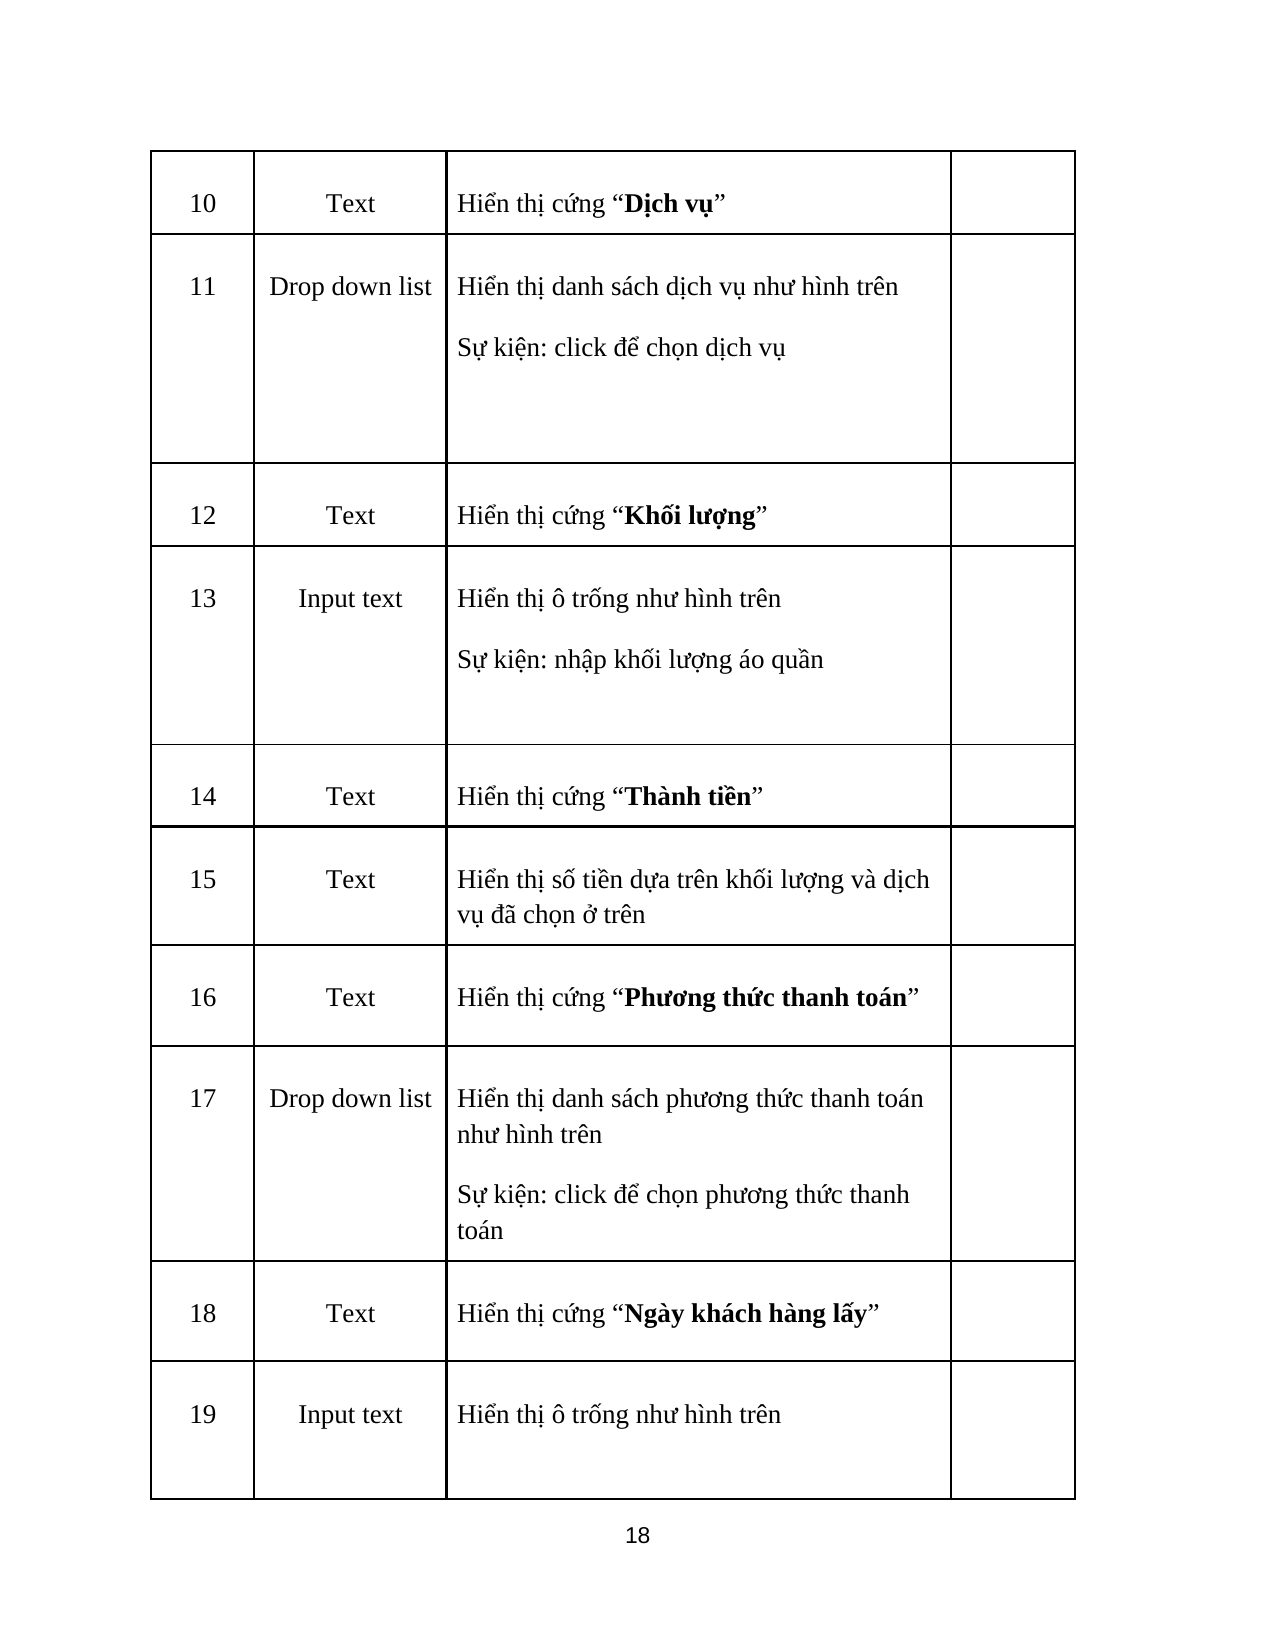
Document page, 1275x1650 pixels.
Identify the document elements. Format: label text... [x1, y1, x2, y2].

table_cell Hiển thị danh sách phương thức thanh toán như hình trên Sự kiện: click để chọn phương thức thanh toán [448, 1047, 950, 1260]
table_cell Input text [255, 1362, 445, 1498]
table_cell Text [255, 1262, 445, 1360]
table_cell Text [255, 745, 445, 825]
table_cell Text [255, 464, 445, 544]
table_cell 16 [152, 946, 253, 1044]
table_cell Drop down list [255, 1047, 445, 1260]
table_cell Hiển thị cứng “Dịch vụ” [448, 152, 950, 233]
table_cell Text [255, 946, 445, 1044]
table_cell 17 [152, 1047, 253, 1260]
table_cell Hiển thị số tiền dựa trên khối lượng và dịch vụ đã chọn ở trên [448, 828, 950, 944]
table_cell [952, 745, 1074, 825]
table_cell Text [255, 152, 445, 233]
table_cell Hiển thị danh sách dịch vụ như hình trên Sự kiện: click để chọn dịch vụ [448, 235, 950, 462]
table_cell [952, 235, 1074, 462]
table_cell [448, 1362, 950, 1498]
table_cell [952, 1362, 1074, 1498]
table_cell 19 [152, 1362, 253, 1498]
table_cell [952, 547, 1074, 744]
table_cell 18 [152, 1262, 253, 1360]
table_cell Hiển thị cứng “Phương thức thanh toán” [448, 946, 950, 1044]
table_cell Hiển thị ô trống như hình trên Sự kiện: nhập khối lượng áo quần [448, 547, 950, 744]
table_cell 10 [152, 152, 253, 233]
table_cell 11 [152, 235, 253, 462]
table_cell Text [255, 828, 445, 944]
table_cell 12 [152, 464, 253, 544]
table_cell [952, 464, 1074, 544]
table_cell [952, 1047, 1074, 1260]
table_cell Drop down list [255, 235, 445, 462]
table_cell 13 [152, 547, 253, 744]
table_cell [952, 946, 1074, 1044]
table_cell Hiển thị cứng “Khối lượng” [448, 464, 950, 544]
table_cell Input text [255, 547, 445, 744]
table_cell 15 [152, 828, 253, 944]
table_cell [952, 152, 1074, 233]
table_cell Hiển thị cứng “Thành tiền” [448, 745, 950, 825]
table_cell Hiển thị cứng “Ngày khách hàng lấy” [448, 1262, 950, 1360]
table_cell [952, 1262, 1074, 1360]
table_cell 14 [152, 745, 253, 825]
table_cell [952, 828, 1074, 944]
